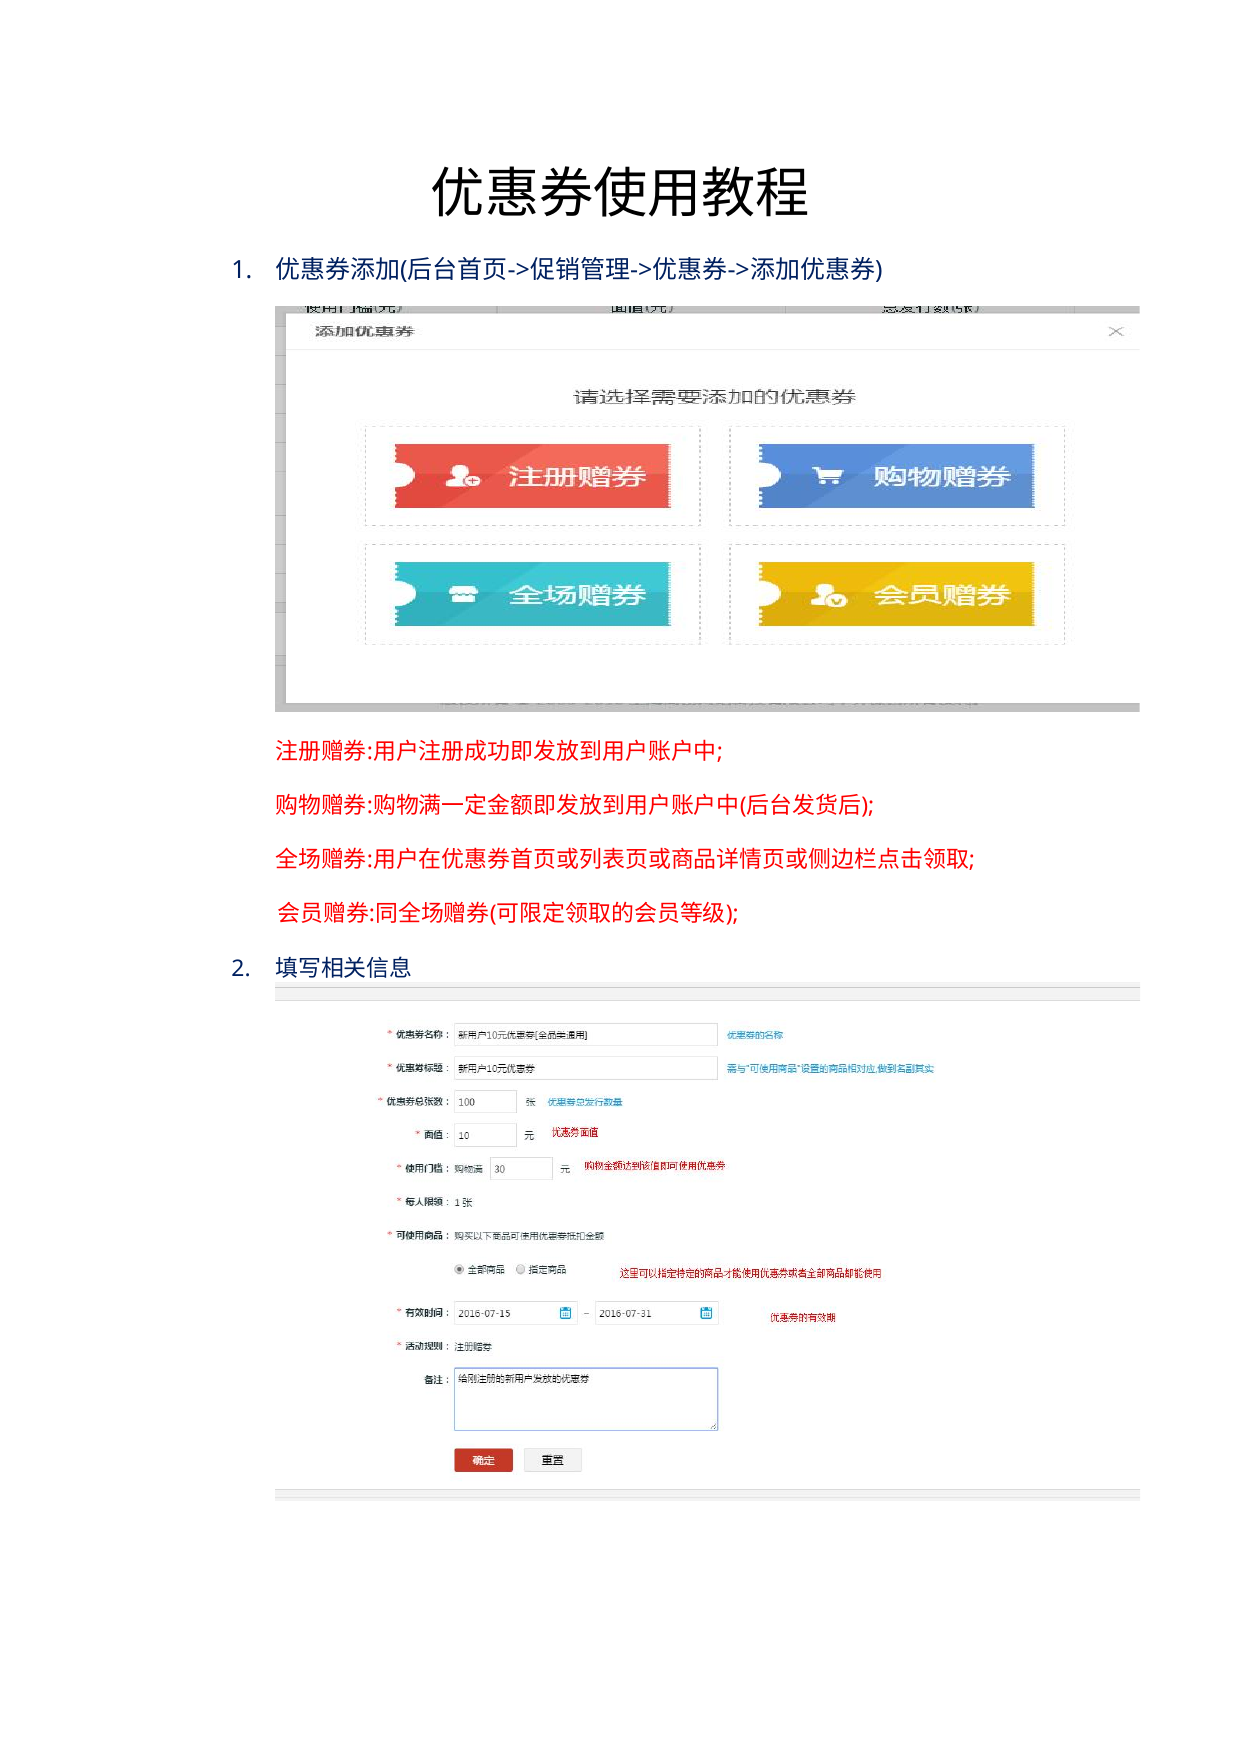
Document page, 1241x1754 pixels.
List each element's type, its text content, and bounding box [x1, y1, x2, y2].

text 会员赠券:同全场赠券(可限定领取的会员等级); [231, 895, 1053, 929]
text 优惠券使用教程 [187, 150, 1053, 228]
list 注册赠券:用户注册成功即发放到用户账户中; [275, 733, 1053, 766]
list 全场赠券:用户在优惠券首页或列表页或商品详情页或侧边栏点击领取; [275, 841, 1053, 874]
list 优惠券添加(后台首页->促销管理->优惠券->添加优惠券) [231, 249, 1053, 286]
picture [275, 982, 1141, 1501]
picture [275, 306, 1140, 712]
list 购物赠券:购物满一定金额即发放到用户账户中(后台发货后); [275, 787, 1053, 820]
